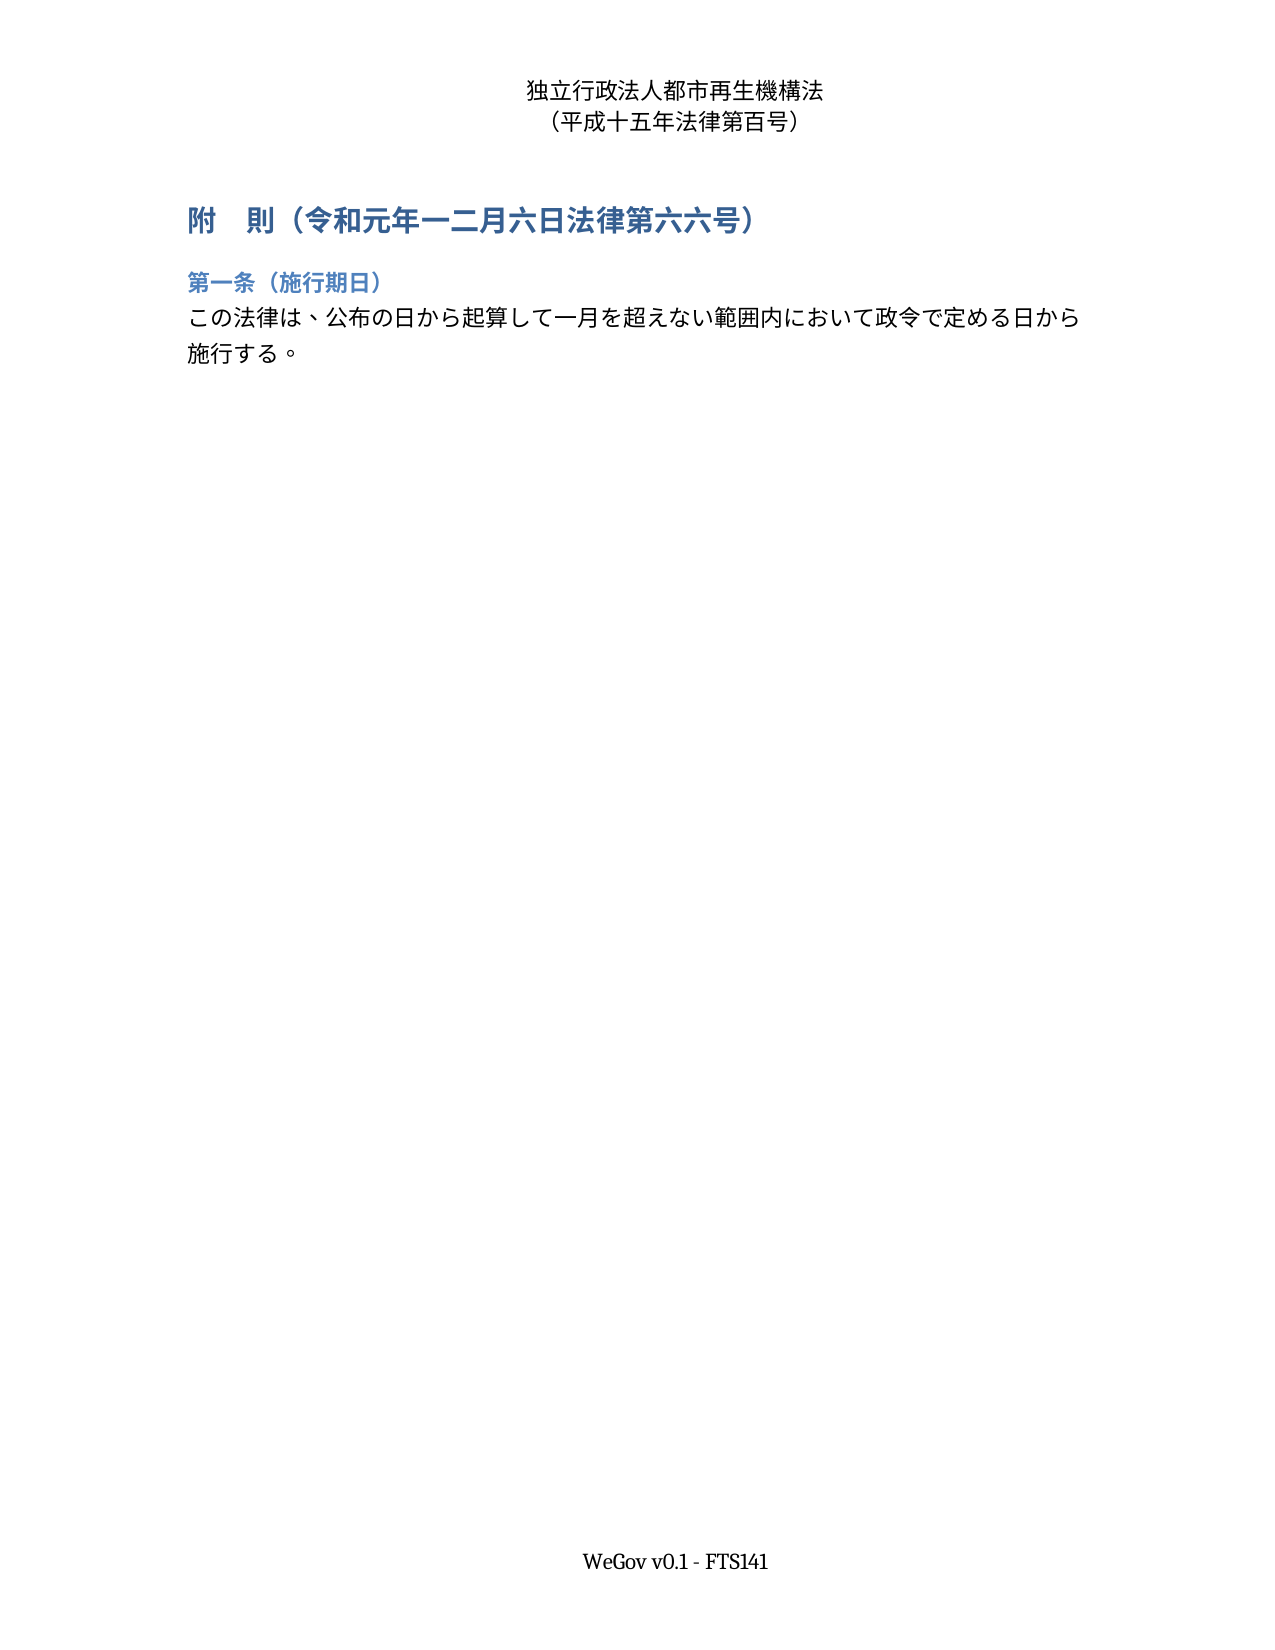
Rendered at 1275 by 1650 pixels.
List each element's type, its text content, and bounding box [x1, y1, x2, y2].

text この法律は、公布の日から起算して一月を超えない範囲内において政令で定める日から施行する。 [187, 302, 1087, 369]
subtitle 附 則（令和元年一二月六日法律第六六号） [187, 200, 1087, 240]
subtitle 第一条（施行期日） [187, 266, 1087, 298]
